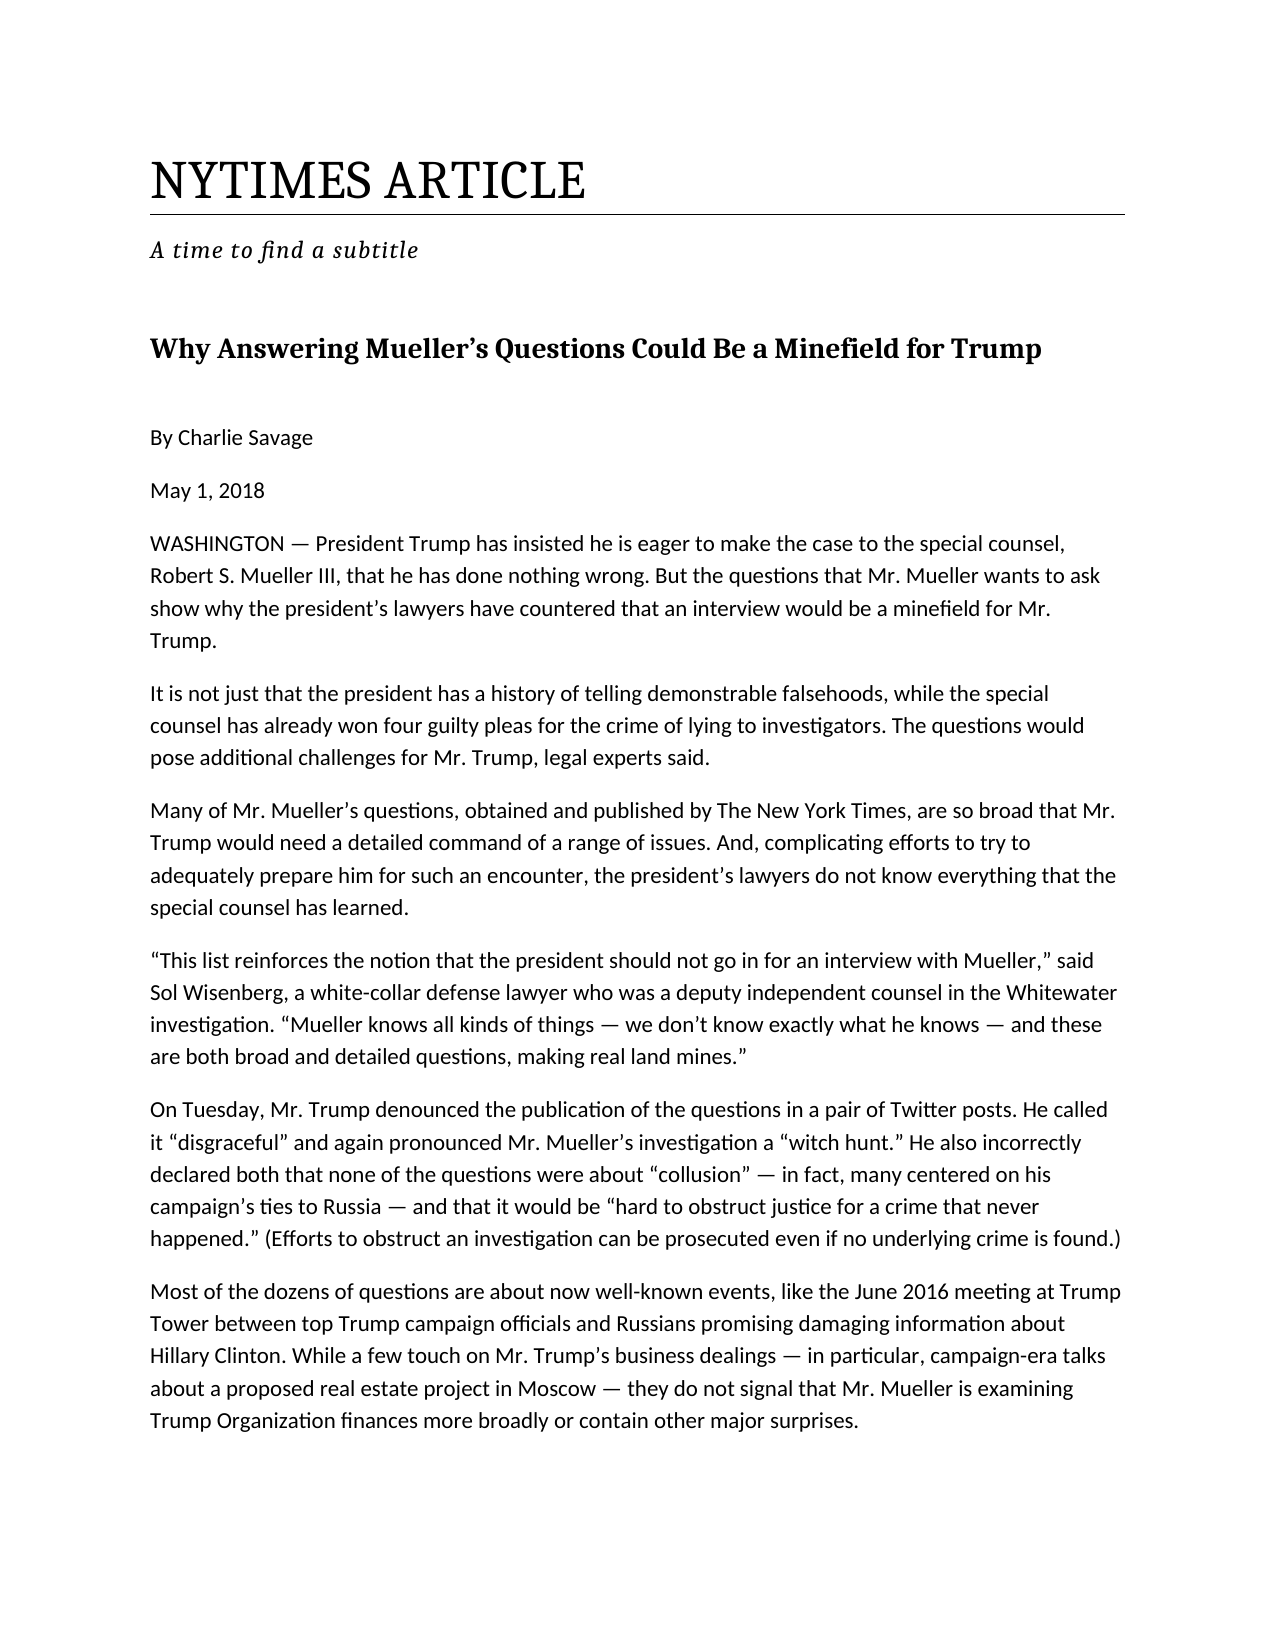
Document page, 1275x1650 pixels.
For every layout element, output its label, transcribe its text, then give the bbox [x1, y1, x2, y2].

text “This list reinforces the notion that the president should not go in for an interview with Mueller,” said Sol Wisenberg, a white-collar defense lawyer who was a deputy independent counsel in the Whitewater investigation. “Mueller knows all kinds of things — we don’t know exactly what he knows — and these are both broad and detailed questions, making real land mines.” [150, 946, 1125, 1071]
text By Charlie Savage [150, 423, 1125, 451]
text Most of the dozens of questions are about now well-known events, like the June 2016 meeting at Trump Tower between top Trump campaign officials and Russians promising damaging information about Hillary Clinton. While a few touch on Mr. Trump’s business dealings — in particular, campaign-era talks about a proposed real estate project in Moscow — they do not signal that Mr. Mueller is examining Trump Organization finances more broadly or contain other major surprises. [150, 1277, 1125, 1434]
text It is not just that the president has a history of telling demonstrable falsehoods, while the special counsel has already won four guilty pleas for the crime of lying to investigators. The questions would pose additional challenges for Mr. Trump, legal experts said. [150, 679, 1125, 771]
text Many of Mr. Mueller’s questions, obtained and published by The New York Times, are so broad that Mr. Trump would need a detailed command of a range of issues. And, complicating efforts to try to adequately prepare him for such an encounter, the president’s lawyers do not know everything that the special counsel has learned. [150, 796, 1125, 921]
text May 1, 2018 [150, 476, 1125, 504]
subtitle A time to find a subtitle [150, 236, 1125, 265]
text On Tuesday, Mr. Trump denounced the publication of the questions in a pair of Twitter posts. He called it “disgraceful” and again pronounced Mr. Mueller’s investigation a “witch hunt.” He also incorrectly declared both that none of the questions were about “collusion” — in fact, many centered on his campaign’s ties to Russia — and that it would be “hard to obstruct justice for a crime that never happened.” (Efforts to obstruct an investigation can be prosecuted even if no underlying crime is found.) [150, 1096, 1125, 1252]
subtitle Why Answering Mueller’s Questions Could Be a Minefield for Trump [150, 332, 1125, 365]
text WASHINGTON — President Trump has insisted he is eager to make the case to the special counsel, Robert S. Mueller III, that he has done nothing wrong. But the questions that Mr. Mueller wants to ask show why the president’s lawyers have countered that an interview would be a minefield for Mr. Trump. [150, 529, 1125, 654]
title NYTIMES ARTICLE [150, 150, 1125, 214]
